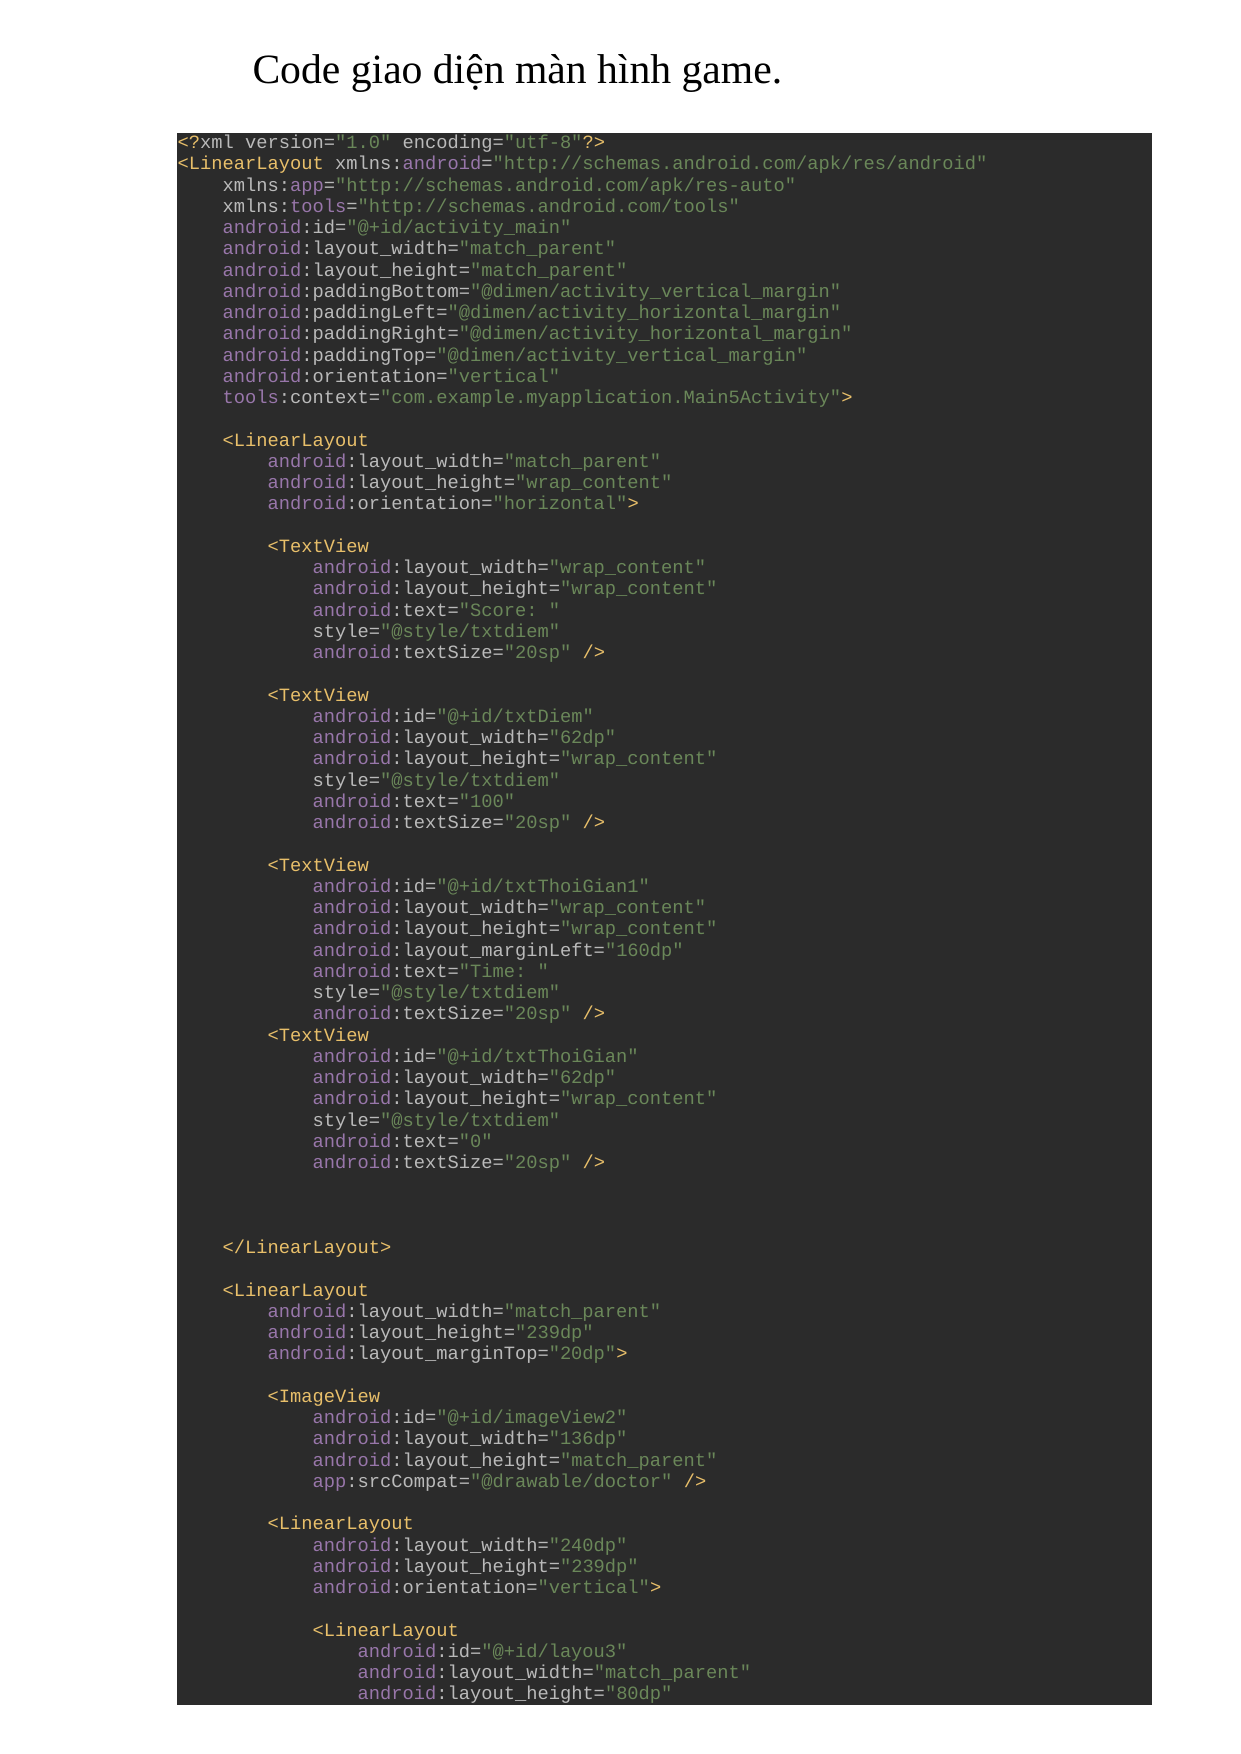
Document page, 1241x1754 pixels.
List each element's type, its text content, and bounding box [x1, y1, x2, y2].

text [177, 133, 1152, 1705]
text Code giao diện màn hình game. [177, 44, 1152, 92]
